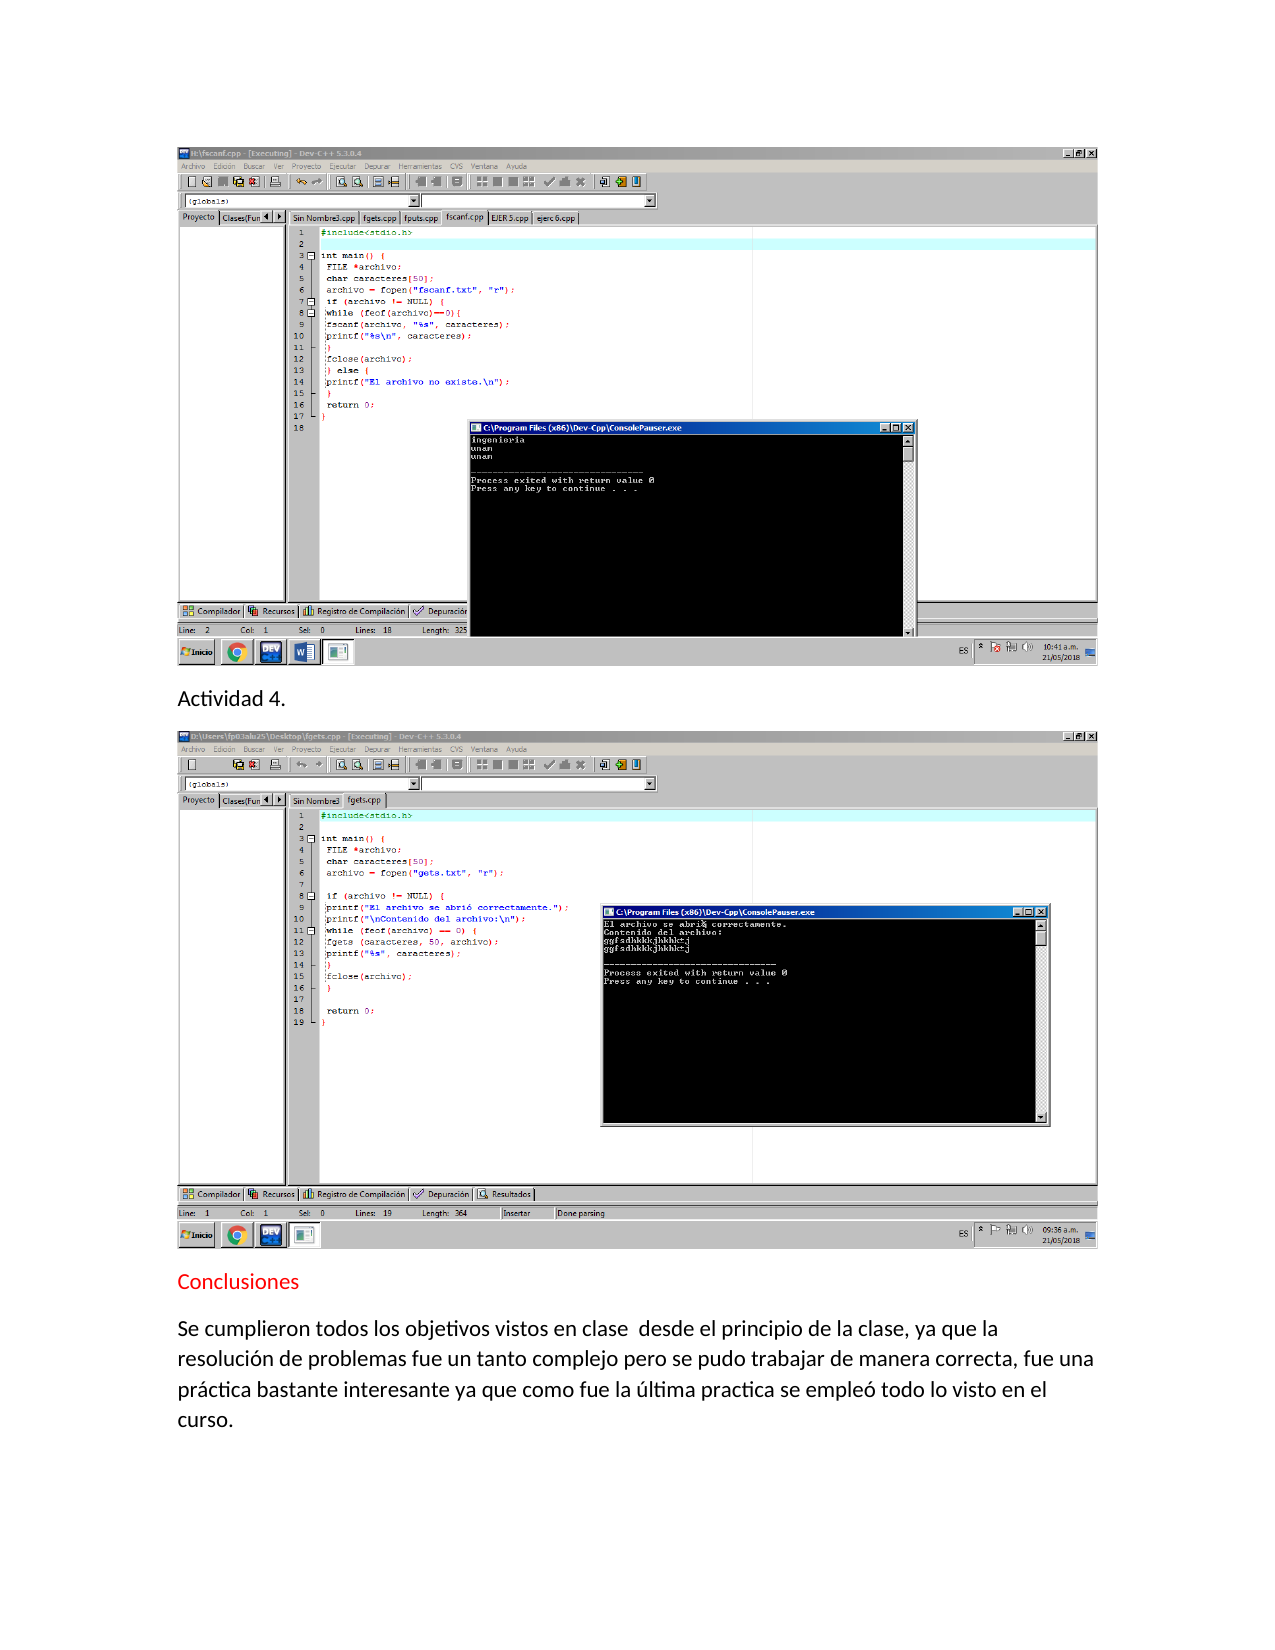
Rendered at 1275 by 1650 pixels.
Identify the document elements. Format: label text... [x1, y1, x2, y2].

text Se cumplieron todos los objetivos vistos en clase desde el principio de la clase, ya que la resolución de problemas fue un tanto complejo pero se pudo trabajar de manera correcta, fue una práctica bastante interesante ya que como fue la última practica se empleó todo lo visto en el curso. [177, 1314, 1098, 1433]
text Actividad 4. [177, 684, 1098, 712]
picture [177, 731, 1098, 1249]
picture [177, 147, 1098, 666]
text Conclusiones [177, 1267, 1098, 1295]
